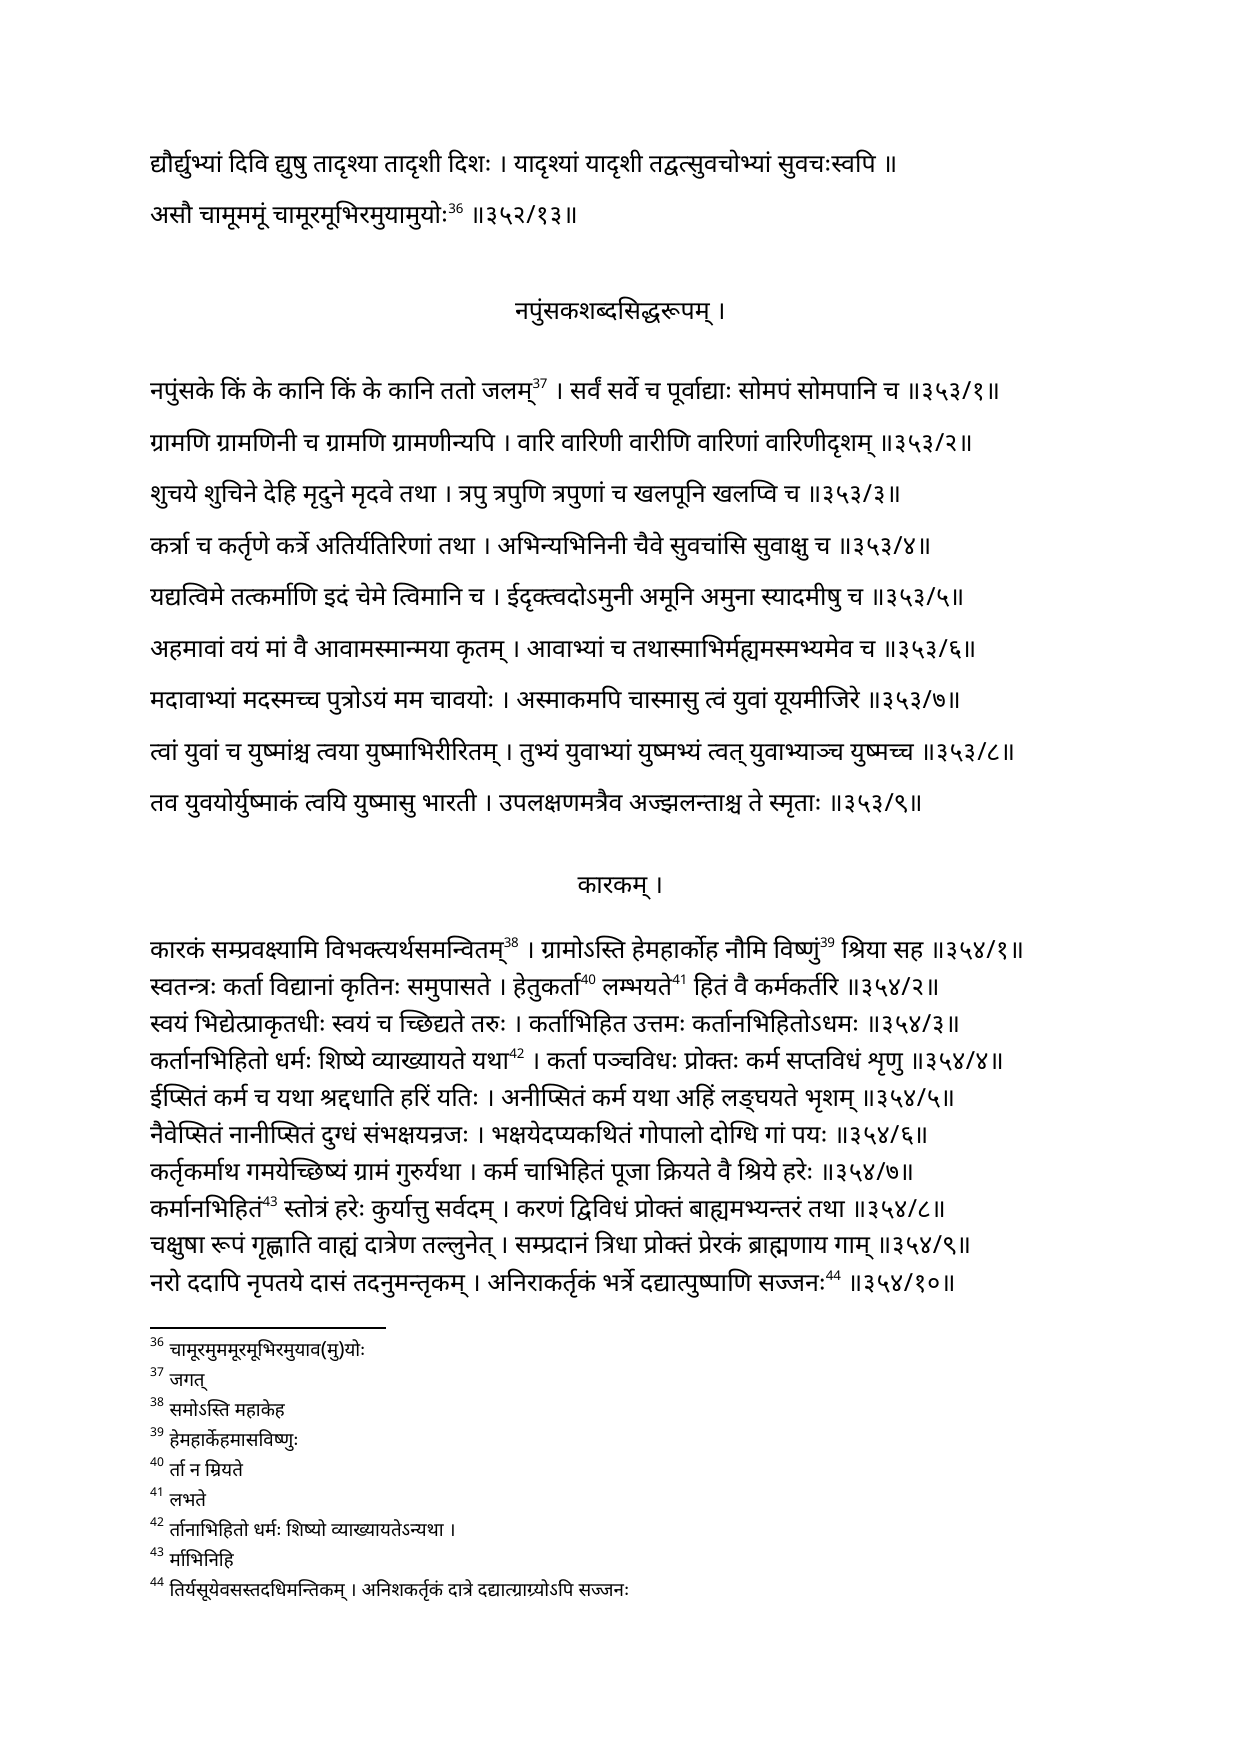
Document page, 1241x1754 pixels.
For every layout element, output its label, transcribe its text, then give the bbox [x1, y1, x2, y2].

text कर्तानभिहितो धर्मः शिष्ये व्याख्यायते यथा । कर्ता पञ्चविधः प्रोक्तः कर्म सप्तविधं शृणु ॥३५४/४॥ [150, 1042, 1090, 1079]
text चक्षुषा रूपं गृह्णाति वाह्यं दात्रेण तल्लुनेत् । सम्प्रदानं त्रिधा प्रोक्तं प्रेरकं ब्राह्मणाय गाम् ॥३५४/९॥ [150, 1227, 1090, 1264]
text कारकम् । [150, 871, 1090, 931]
text स्वयं भिद्येत्प्राकृतधीः स्वयं च च्छिद्यते तरुः । कर्ताभिहित उत्तमः कर्तानभिहितोऽधमः ॥३५४/३॥ [150, 1005, 1090, 1042]
text स्वतन्त्रः कर्ता विद्यानां कृतिनः समुपासते । हेतुकर्ता लम्भयते हितं वै कर्मकर्तरि ॥३५४/२॥ [150, 968, 1090, 1005]
text कर्त्रा च कर्तृणे कर्त्रे अतिर्यतिरिणां तथा । अभिन्यभिनिनी चैवे सुवचांसि सुवाक्षु च ॥३५३/४॥ [150, 527, 1090, 564]
text कर्मानभिहितं स्तोत्रं हरेः कुर्यात्तु सर्वदम् । करणं द्विविधं प्रोक्तं बाह्यमभ्यन्तरं तथा ॥३५४/८॥ [150, 1190, 1090, 1227]
text ग्रामणि ग्रामणिनी च ग्रामणि ग्रामणीन्यपि । वारि वारिणी वारीणि वारिणां वारिणीदृशम् ॥३५३/२॥ [150, 424, 1090, 461]
text नैवेप्सितं नानीप्सितं दुग्धं संभक्षयन्रजः । भक्षयेदप्यकथितं गोपालो दोग्धि गां पयः ॥३५४/६॥ [150, 1116, 1090, 1153]
text नपुंसकशब्दसिद्धरूपम् । [150, 297, 1090, 358]
text त्वां युवां च युष्मांश्च त्वया युष्माभिरीरितम् । तुभ्यं युवाभ्यां युष्मभ्यं त्वत् युवाभ्याञ्च युष्मच्च ॥३५३/८॥ [150, 733, 1090, 771]
text मदावाभ्यां मदस्मच्च पुत्रोऽयं मम चावयोः । अस्माकमपि चास्मासु त्वं युवां यूयमीजिरे ॥३५३/७॥ [150, 682, 1090, 719]
text नरो ददापि नृपतये दासं तदनुमन्तृकम् । अनिराकर्तृकं भर्त्रे दद्यात्पुष्पाणि सज्जनः ॥३५४/१०॥ [150, 1264, 1090, 1301]
text द्यौर्द्युभ्यां दिवि द्युषु तादृश्या तादृशी दिशः । यादृश्यां यादृशी तद्वत्सुवचोभ्यां सुवचःस्वपि ॥ [150, 150, 1090, 183]
text नपुंसके किं के कानि किं के कानि ततो जलम् । सर्वं सर्वे च पूर्वाद्याः सोमपं सोमपानि च ॥३५३/१॥ [150, 373, 1090, 409]
text असौ चामूममूं चामूरमूभिरमुयामुयोः ॥३५२/१३॥ [150, 197, 1090, 234]
text तव युवयोर्युष्माकं त्वयि युष्मासु भारती । उपलक्षणमत्रैव अज्झलन्ताश्च ते स्मृताः ॥३५३/९॥ [150, 785, 1090, 822]
text ईप्सितं कर्म च यथा श्रद्दधाति हरिं यतिः । अनीप्सितं कर्म यथा अहिं लङ्घयते भृशम् ॥३५४/५॥ [150, 1079, 1090, 1116]
text शुचये शुचिने देहि मृदुने मृदवे तथा । त्रपु त्रपुणि त्रपुणां च खलपूनि खलप्वि च ॥३५३/३॥ [150, 476, 1090, 513]
text कर्तृकर्माथ गमयेच्छिष्यं ग्रामं गुरुर्यथा । कर्म चाभिहितं पूजा क्रियते वै श्रिये हरेः ॥३५४/७॥ [150, 1153, 1090, 1190]
text कारकं सम्प्रवक्ष्यामि विभक्त्यर्थसमन्वितम् । ग्रामोऽस्ति हेमहार्कोह नौमि विष्णुं श्रिया सह ॥३५४/१॥ [150, 931, 1090, 968]
text अहमावां वयं मां वै आवामस्मान्मया कृतम् । आवाभ्यां च तथास्माभिर्मह्यमस्मभ्यमेव च ॥३५३/६॥ [150, 630, 1090, 667]
text यद्यत्विमे तत्कर्माणि इदं चेमे त्विमानि च । ईदृक्त्वदोऽमुनी अमूनि अमुना स्यादमीषु च ॥३५३/५॥ [150, 579, 1090, 616]
